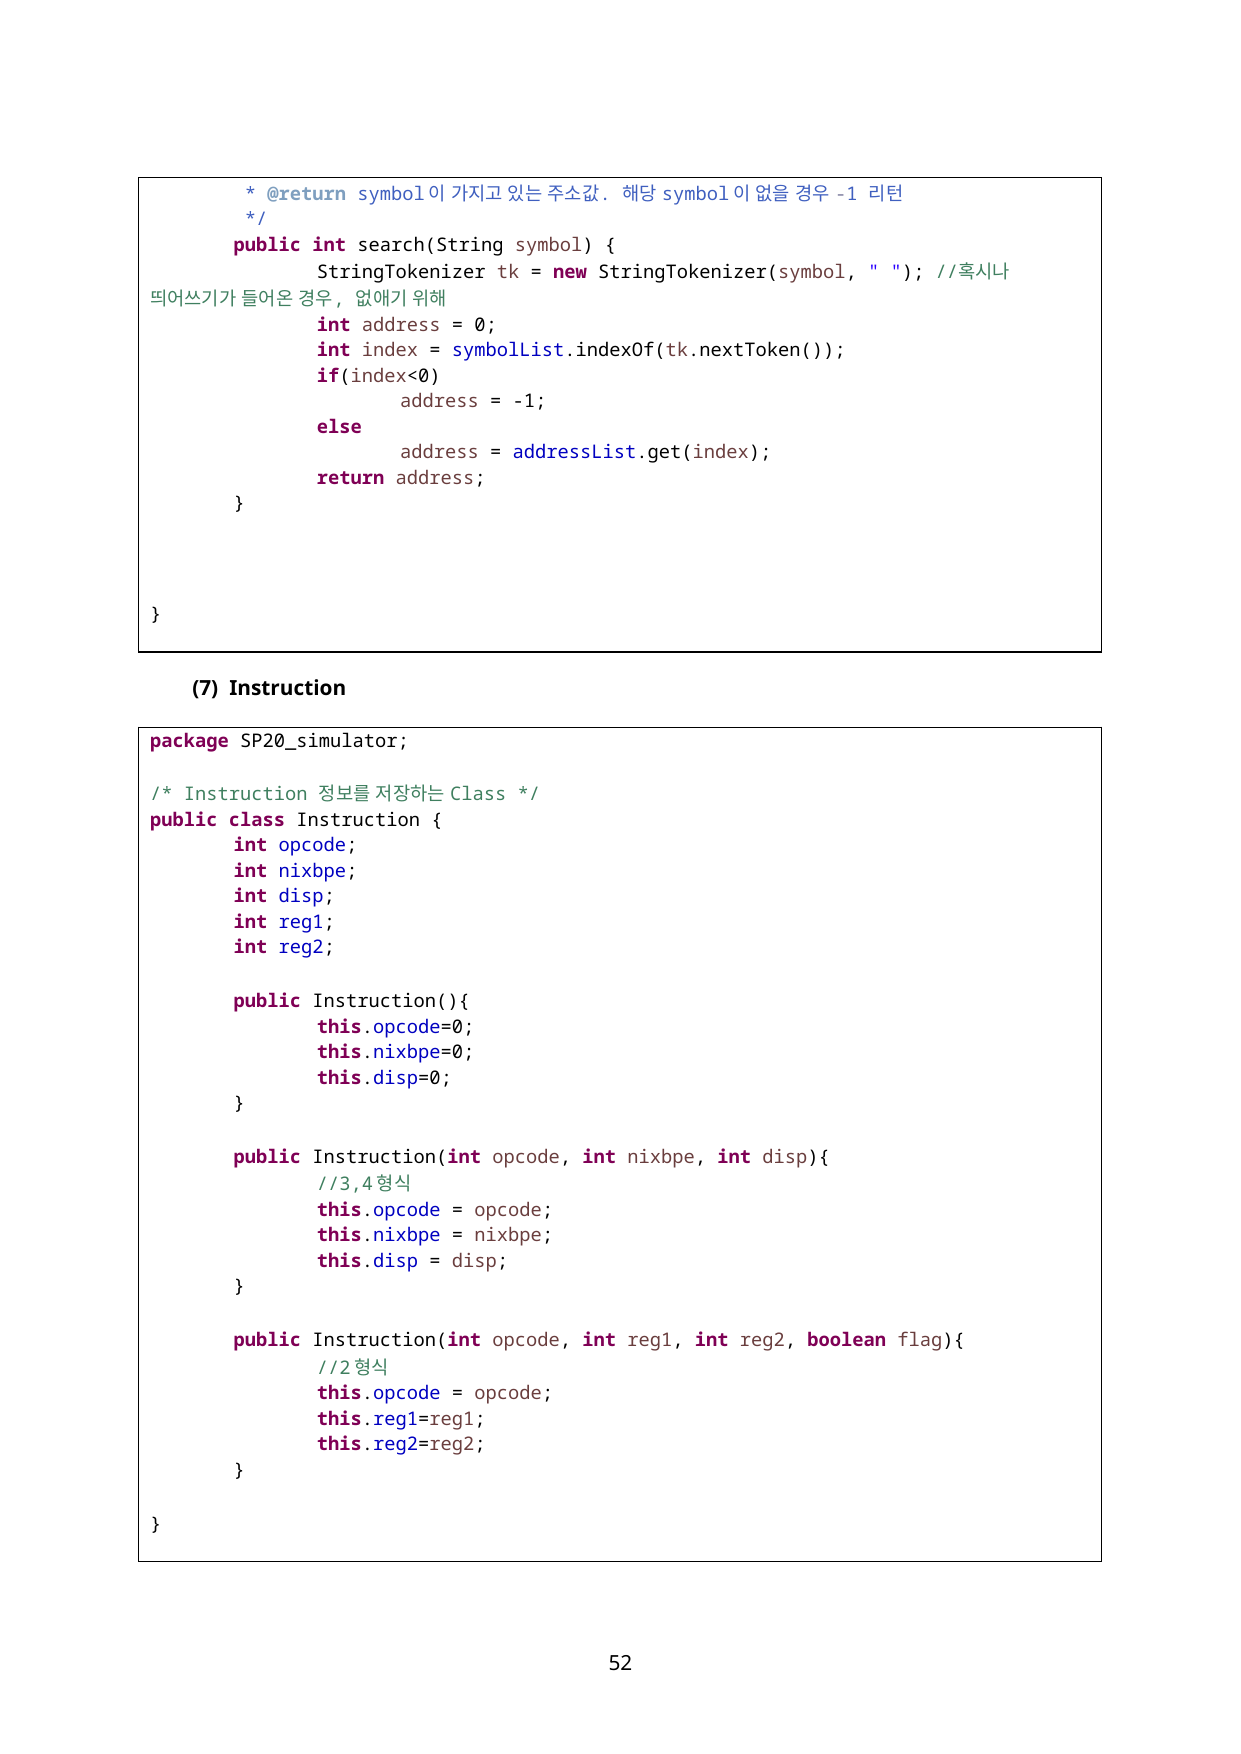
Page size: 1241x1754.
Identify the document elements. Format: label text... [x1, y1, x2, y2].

list Instruction [192, 673, 1090, 702]
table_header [139, 178, 1101, 651]
table_header package SP20_simulator; /* Instruction 정보를 저장하는 Class */ public class Instruction { int opcode; int nixbpe; int disp; int reg1; int reg2; public Instruction(){ this.opcode=0; this.nixbpe=0; this.disp=0; } public Instruction(int opcode, int nixbpe, int disp){ //3,4형식 this.opcode = opcode; this.nixbpe = nixbpe; this.disp = disp; } public Instruction(int opcode, int reg1, int reg2, boolean flag){ //2형식 this.opcode = opcode; this.reg1=reg1; this.reg2=reg2; } } [139, 728, 1101, 1561]
